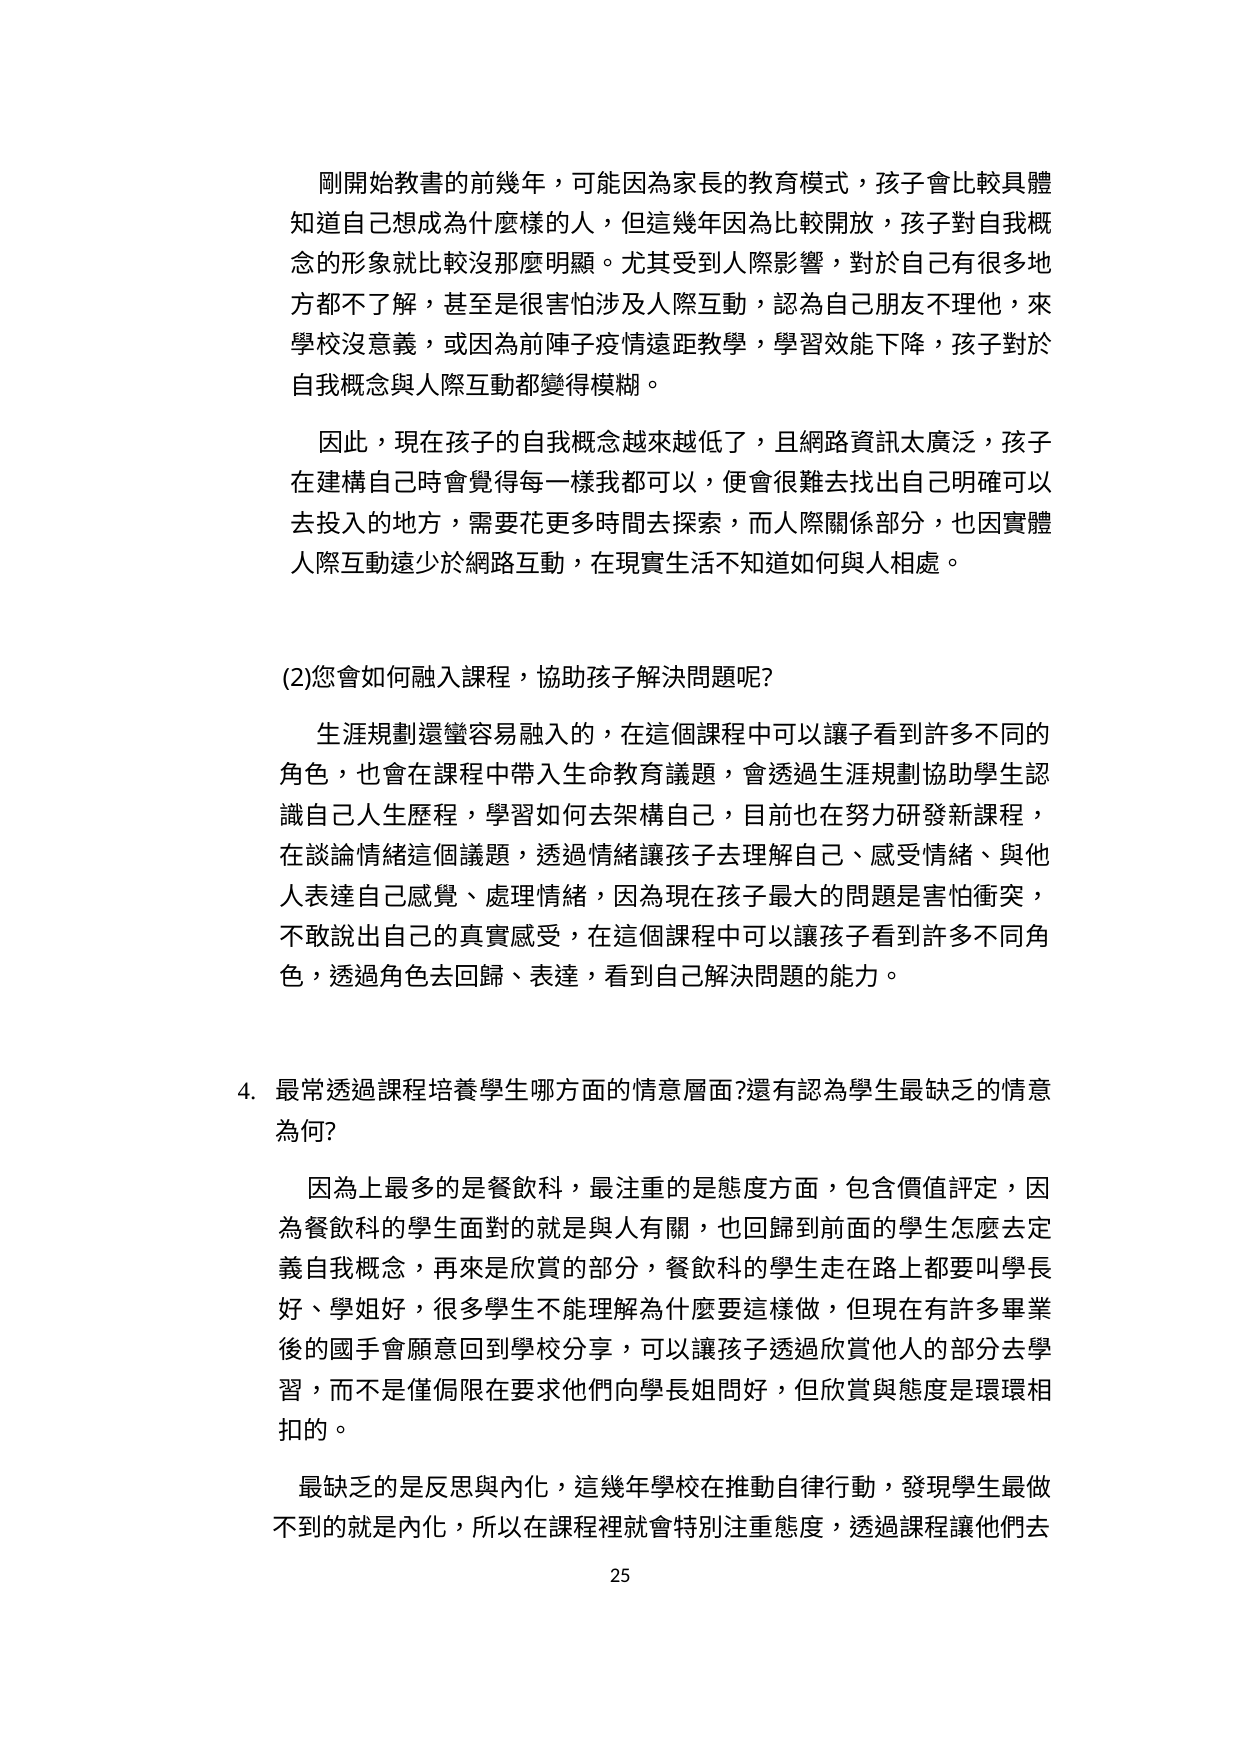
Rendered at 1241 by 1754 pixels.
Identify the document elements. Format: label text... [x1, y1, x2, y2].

list 最常透過課程培養學生哪方面的情意層面?還有認為學生最缺乏的情意為何? [237, 1070, 1053, 1148]
list 剛開始教書的前幾年，可能因為家長的教育模式，孩子會比較具體知道自己想成為什麼樣的人，但這幾年因為比較開放，孩子對自我概念的形象就比較沒那麼明顯。尤其受到人際影響，對於自己有很多地方都不了解，甚至是很害怕涉及人際互動，認為自己朋友不理他，來學校沒意義，或因為前陣子疫情遠距教學，學習效能下降，孩子對於自我概念與人際互動都變得模糊。 [291, 162, 1053, 402]
text (2)您會如何融入課程，協助孩子解決問題呢? [245, 657, 1053, 694]
list 因此，現在孩子的自我概念越來越低了，且網路資訊太廣泛，孩子在建構自己時會覺得每一樣我都可以，便會很難去找出自己明確可以去投入的地方，需要花更多時間去探索，而人際關係部分，也因實體人際互動遠少於網路互動，在現實生活不知道如何與人相處。 [291, 422, 1053, 580]
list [272, 1467, 1053, 1545]
text 因為上最多的是餐飲科，最注重的是態度方面，包含價值評定，因為餐飲科的學生面對的就是與人有關，也回歸到前面的學生怎麼去定義自我概念，再來是欣賞的部分，餐飲科的學生走在路上都要叫學長好、學姐好，很多學生不能理解為什麼要這樣做，但現在有許多畢業後的國手會願意回到學校分享，可以讓孩子透過欣賞他人的部分去學習，而不是僅侷限在要求他們向學長姐問好，但欣賞與態度是環環相扣的。 [278, 1167, 1053, 1447]
text 生涯規劃還蠻容易融入的，在這個課程中可以讓子看到許多不同的角色，也會在課程中帶入生命教育議題，會透過生涯規劃協助學生認識自己人生歷程，學習如何去架構自己，目前也在努力研發新課程，在談論情緒這個議題，透過情緒讓孩子去理解自己、感受情緒、與他人表達自己感覺、處理情緒，因為現在孩子最大的問題是害怕衝突，不敢說出自己的真實感受，在這個課程中可以讓孩子看到許多不同角色，透過角色去回歸、表達，看到自己解決問題的能力。 [279, 714, 1053, 994]
